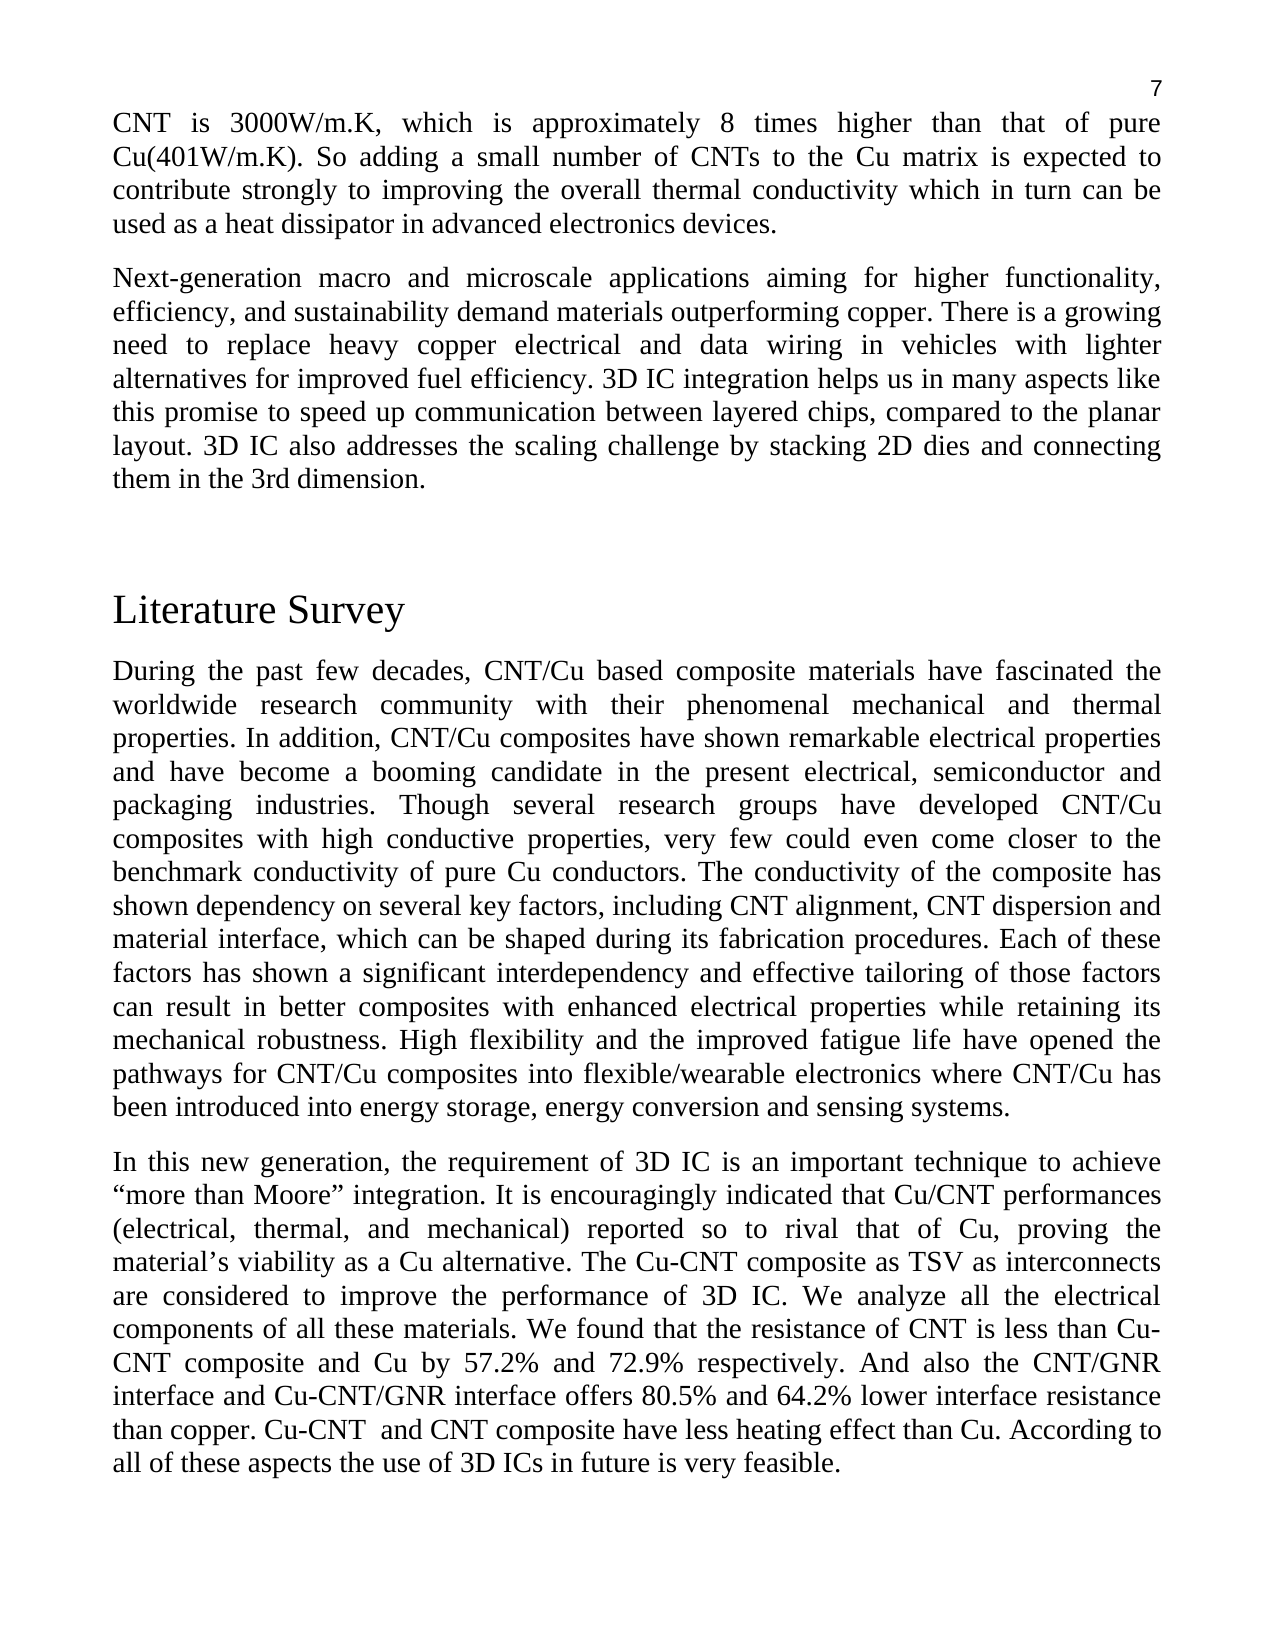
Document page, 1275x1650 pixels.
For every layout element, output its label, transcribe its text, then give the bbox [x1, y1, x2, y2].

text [112, 105, 1162, 239]
text During the past few decades, CNT/Cu based composite materials have fascinated the worldwide research community with their phenomenal mechanical and thermal properties. In addition, CNT/Cu composites have shown remarkable electrical properties and have become a booming candidate in the present electrical, semiconductor and packaging industries. Though several research groups have developed CNT/Cu composites with high conductive properties, very few could even come closer to the benchmark conductivity of pure Cu conductors. The conductivity of the composite has shown dependency on several key factors, including CNT alignment, CNT dispersion and material interface, which can be shaped during its fabrication procedures. Each of these factors has shown a significant interdependency and effective tailoring of those factors can result in better composites with enhanced electrical properties while retaining its mechanical robustness. High flexibility and the improved fatigue life have opened the pathways for CNT/Cu composites into flexible/wearable electronics where CNT/Cu has been introduced into energy storage, energy conversion and sensing systems. [112, 653, 1162, 1123]
subtitle Literature Survey [112, 584, 1162, 632]
text In this new generation, the requirement of 3D IC is an important technique to achieve “more than Moore” integration. It is encouragingly indicated that Cu/CNT performances (electrical, thermal, and mechanical) reported so to rival that of Cu, proving the material’s viability as a Cu alternative. The Cu-CNT composite as TSV as interconnects are considered to improve the performance of 3D IC. We analyze all the electrical components of all these materials. We found that the resistance of CNT is less than Cu-CNT composite and Cu by 57.2% and 72.9% respectively. And also the CNT/GNR interface and Cu-CNT/GNR interface offers 80.5% and 64.2% lower interface resistance than copper. Cu-CNT and CNT composite have less heating effect than Cu. According to all of these aspects the use of 3D ICs in future is very feasible. [112, 1144, 1162, 1479]
text Next-generation macro and microscale applications aiming for higher functionality, efficiency, and sustainability demand materials outperforming copper. There is a growing need to replace heavy copper electrical and data wiring in vehicles with lighter alternatives for improved fuel efficiency. 3D IC integration helps us in many aspects like this promise to speed up communication between layered chips, compared to the planar layout. 3D IC also addresses the scaling challenge by stacking 2D dies and connecting them in the 3rd dimension. [112, 260, 1162, 495]
